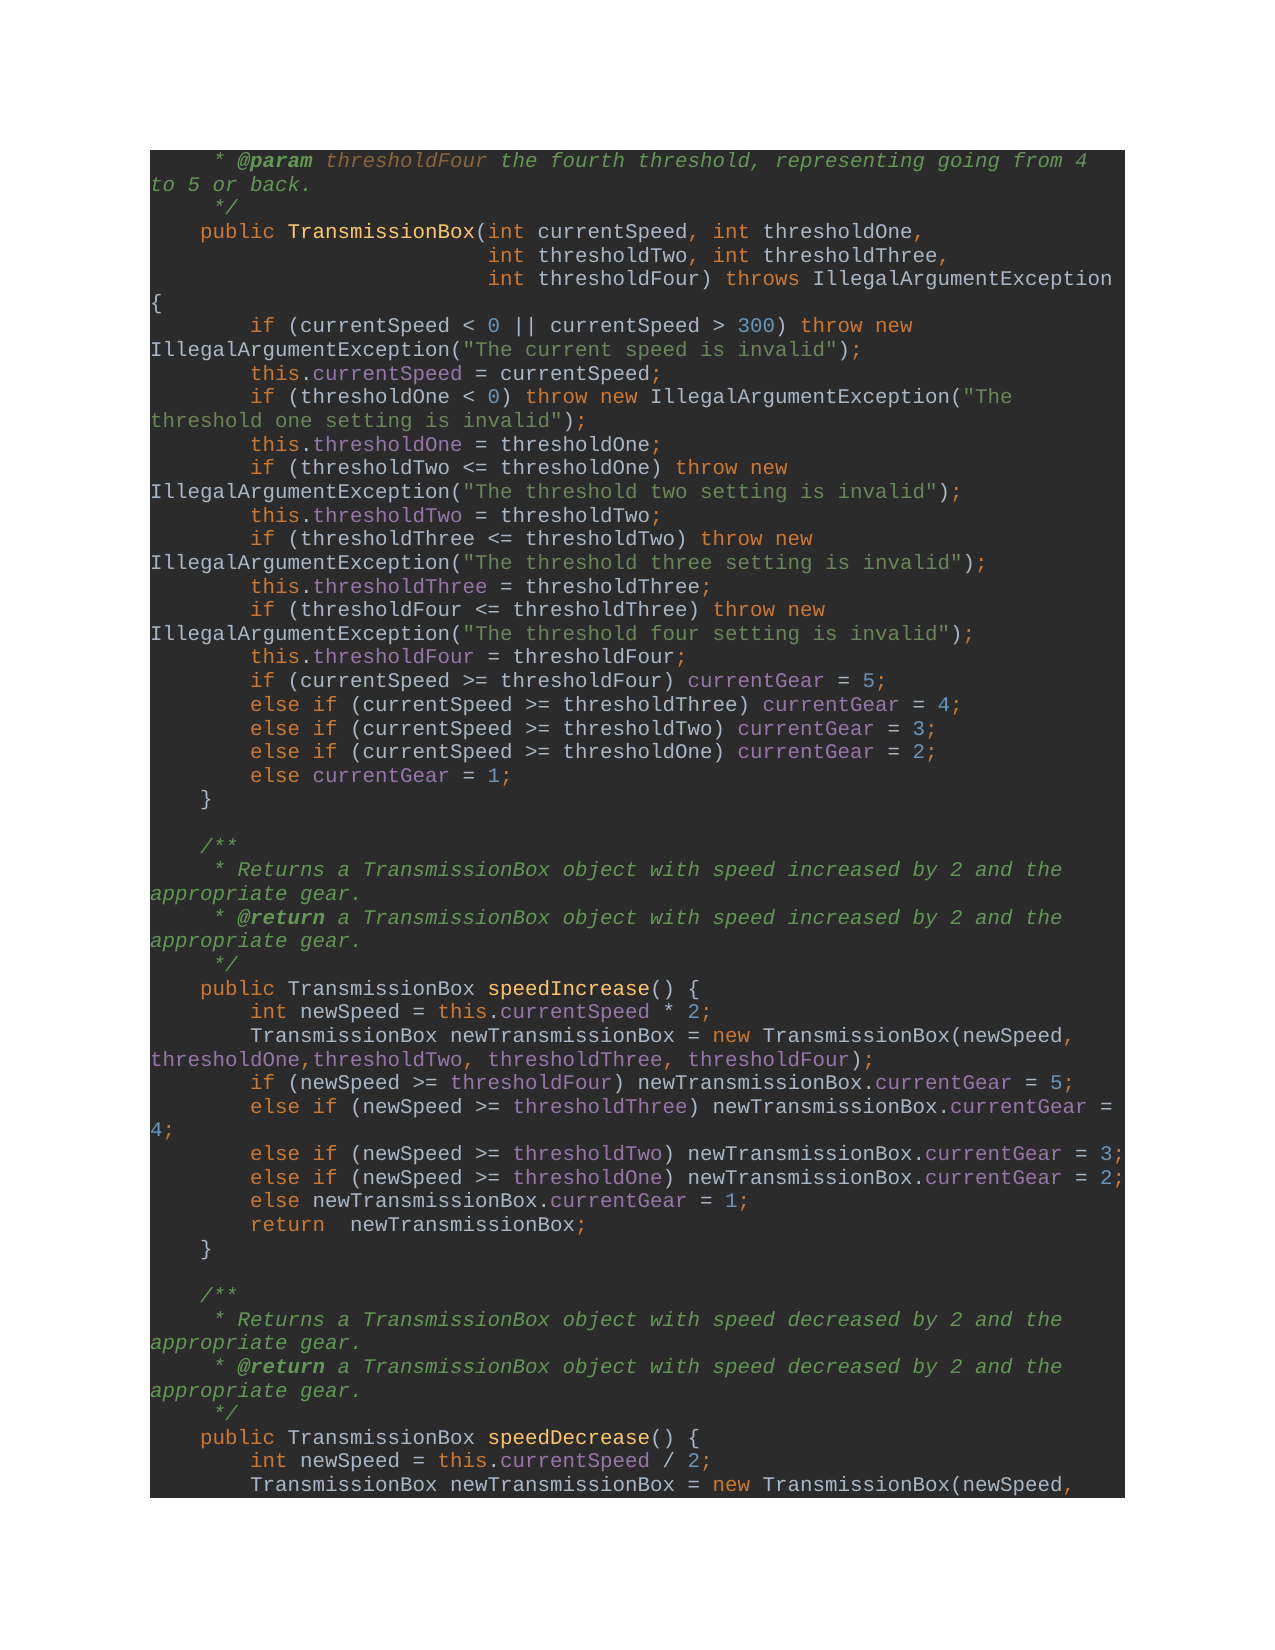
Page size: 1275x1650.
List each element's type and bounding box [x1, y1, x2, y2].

text [150, 150, 1125, 1498]
